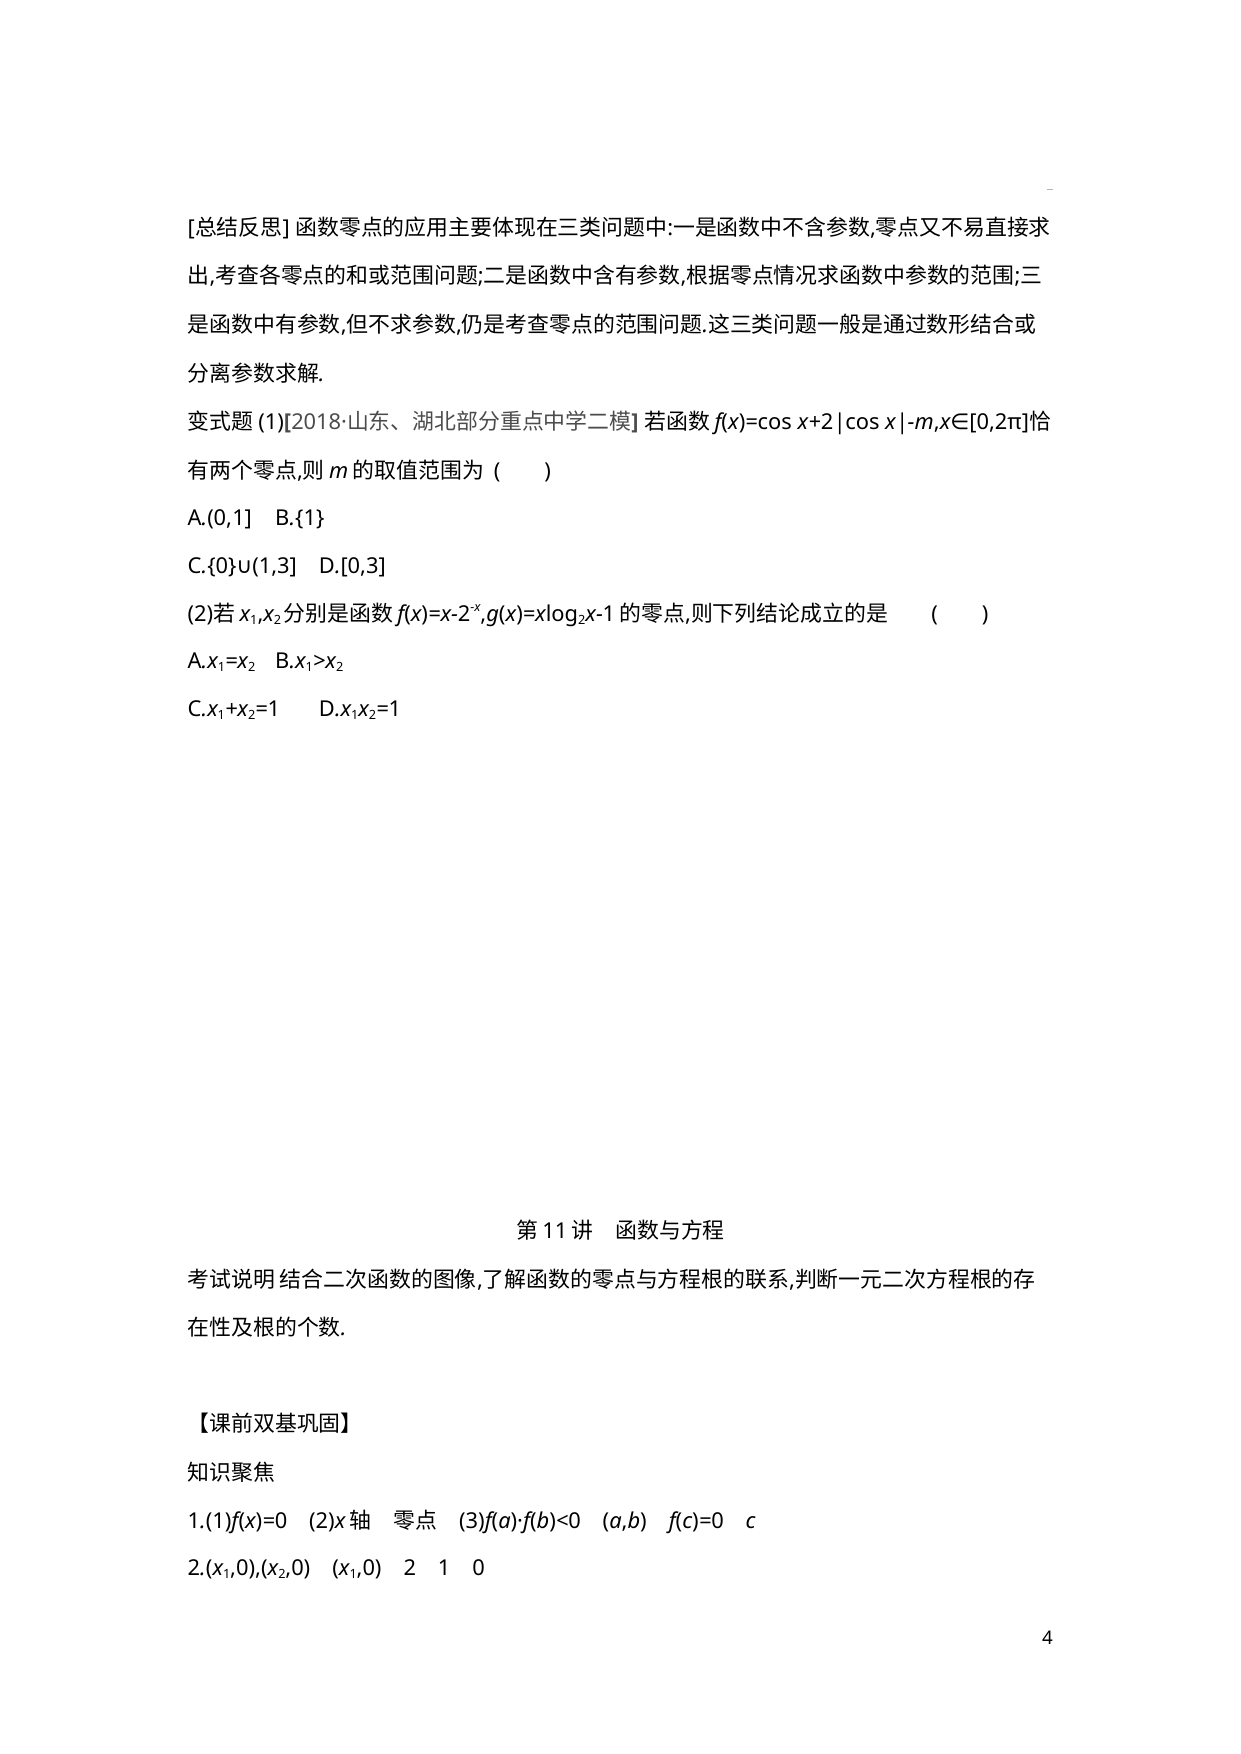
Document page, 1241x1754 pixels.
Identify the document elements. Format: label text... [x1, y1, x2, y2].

text 第11讲 函数与方程 [187, 1213, 1053, 1245]
text 知识聚焦 [187, 1454, 1053, 1487]
text C.{0}∪(1,3] D.[0,3] [187, 548, 1053, 581]
text 2.(x1,0),(x2,0) (x1,0) 2 1 0 [187, 1551, 1053, 1583]
text 【课前双基巩固】 [187, 1406, 1053, 1438]
text 1.(1)f(x)=0 (2)x轴 零点 (3)f(a)·f(b)<0 (a,b) f(c)=0 c [187, 1502, 1053, 1535]
text [总结反思] 函数零点的应用主要体现在三类问题中:一是函数中不含参数,零点又不易直接求出,考查各零点的和或范围问题;二是函数中含有参数,根据零点情况求函数中参数的范围;三是函数中有参数,但不求参数,仍是考查零点的范围问题.这三类问题一般是通过数形结合或分离参数求解. [187, 209, 1053, 388]
text 变式题 (1)[2018·山东、湖北部分重点中学二模] 若函数f(x)=cos x+2|cos x|-m,x∈[0,2π]恰有两个零点,则m的取值范围为 ( ) [187, 404, 1053, 485]
text A.(0,1] B.{1} [187, 501, 1053, 533]
text A.x1=x2 B.x1>x2 [187, 644, 1053, 677]
text C.x1+x2=1 D.x1x2=1 [187, 692, 1053, 724]
text (2)若x1,x2分别是函数f(x)=x-2-x,g(x)=xlog2x-1的零点,则下列结论成立的是 ( ) [187, 596, 1053, 628]
text 考试说明 结合二次函数的图像,了解函数的零点与方程根的联系,判断一元二次方程根的存在性及根的个数. [187, 1261, 1053, 1342]
